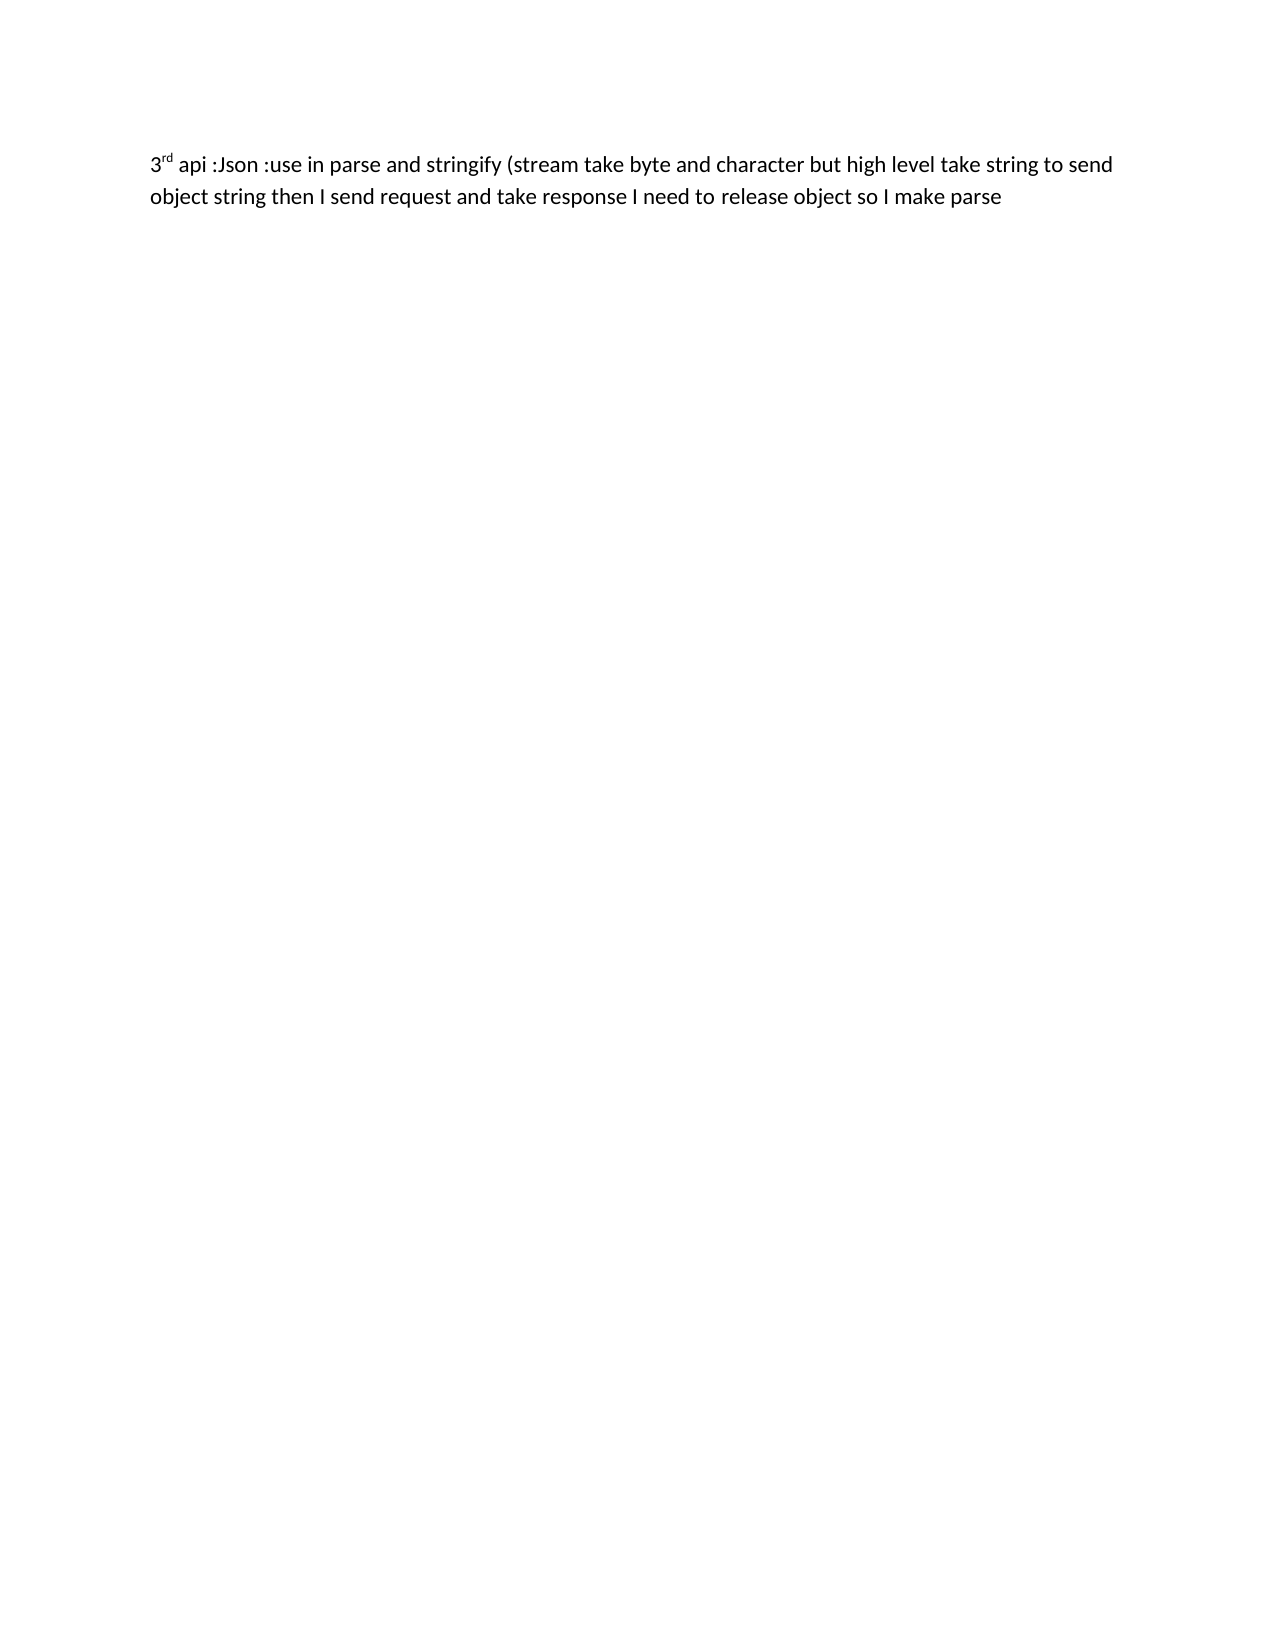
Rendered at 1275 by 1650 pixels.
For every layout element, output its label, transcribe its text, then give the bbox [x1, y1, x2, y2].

text 3rd api :Json :use in parse and stringify (stream take byte and character but high level take string to send object string then I send request and take response I need to release object so I make parse [150, 150, 1125, 210]
